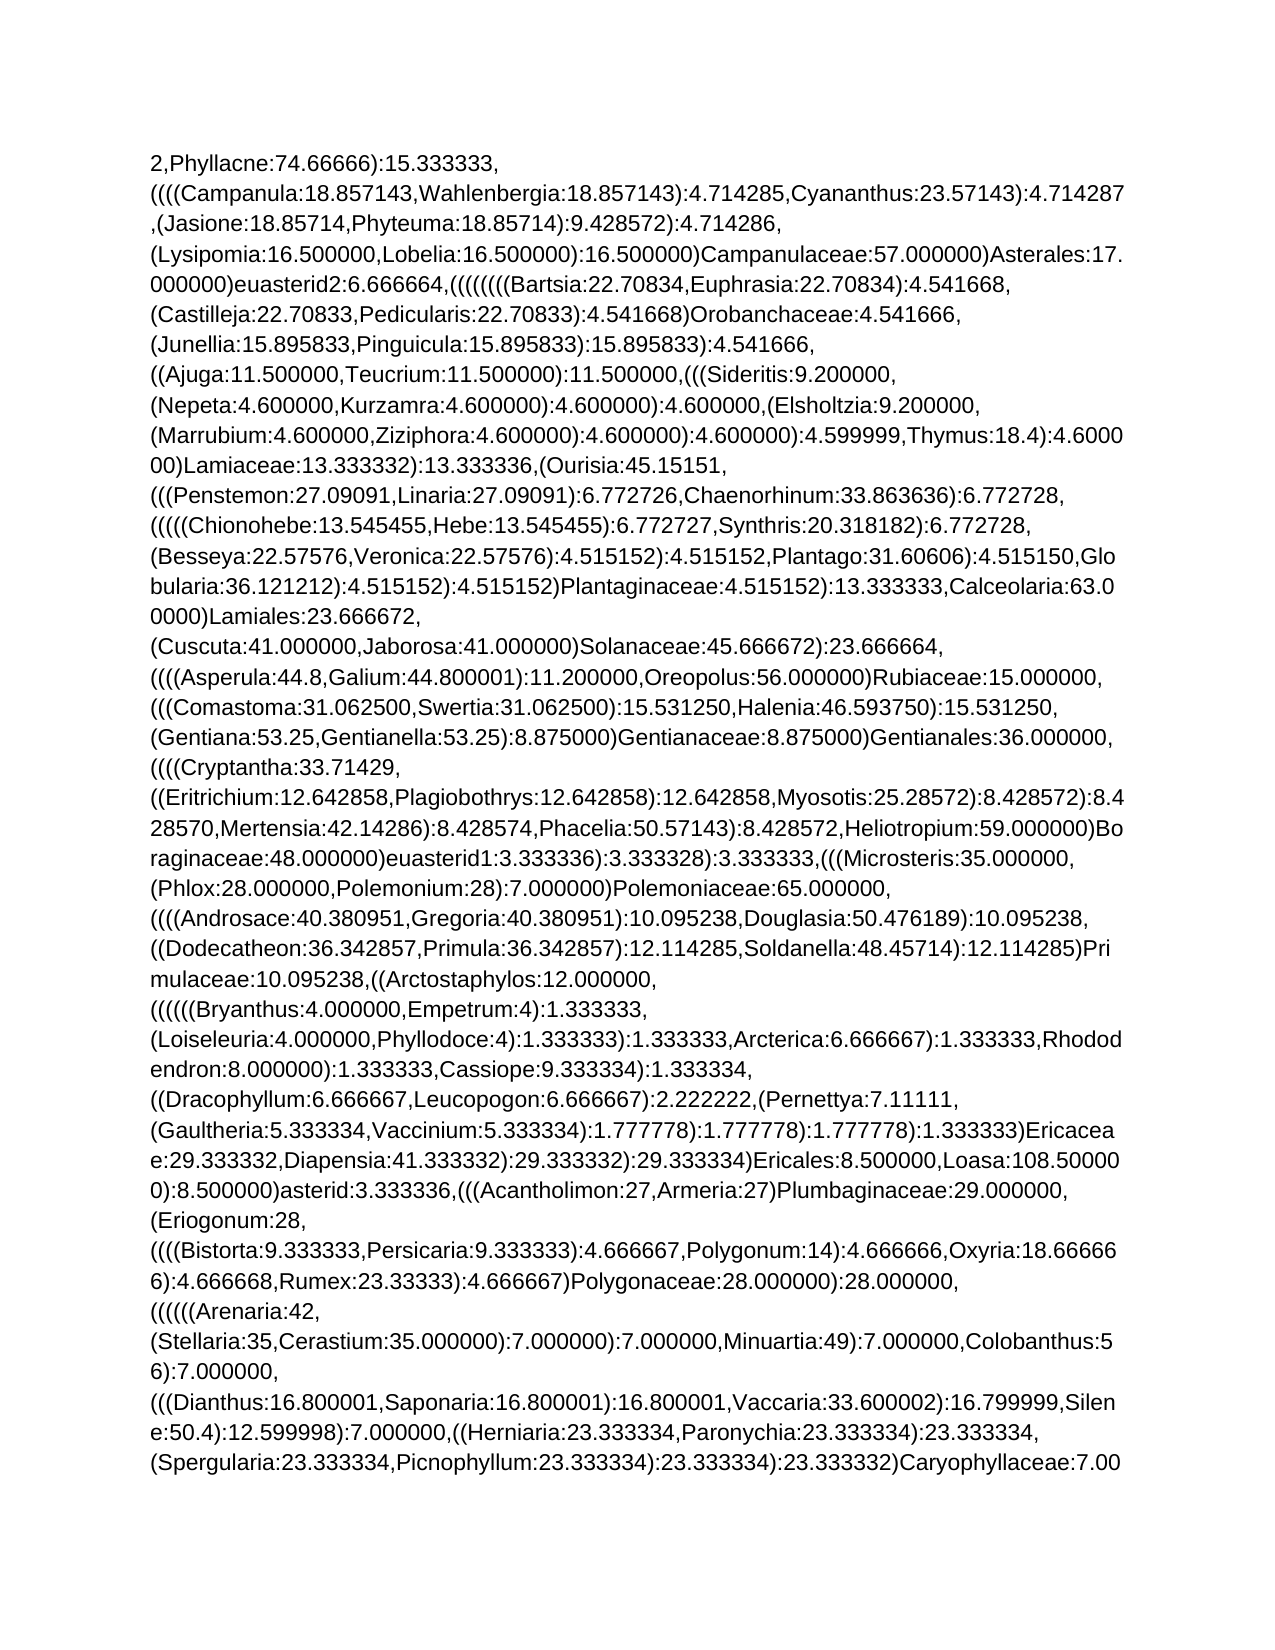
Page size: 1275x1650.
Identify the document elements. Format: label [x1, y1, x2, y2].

text [150, 150, 1125, 1475]
